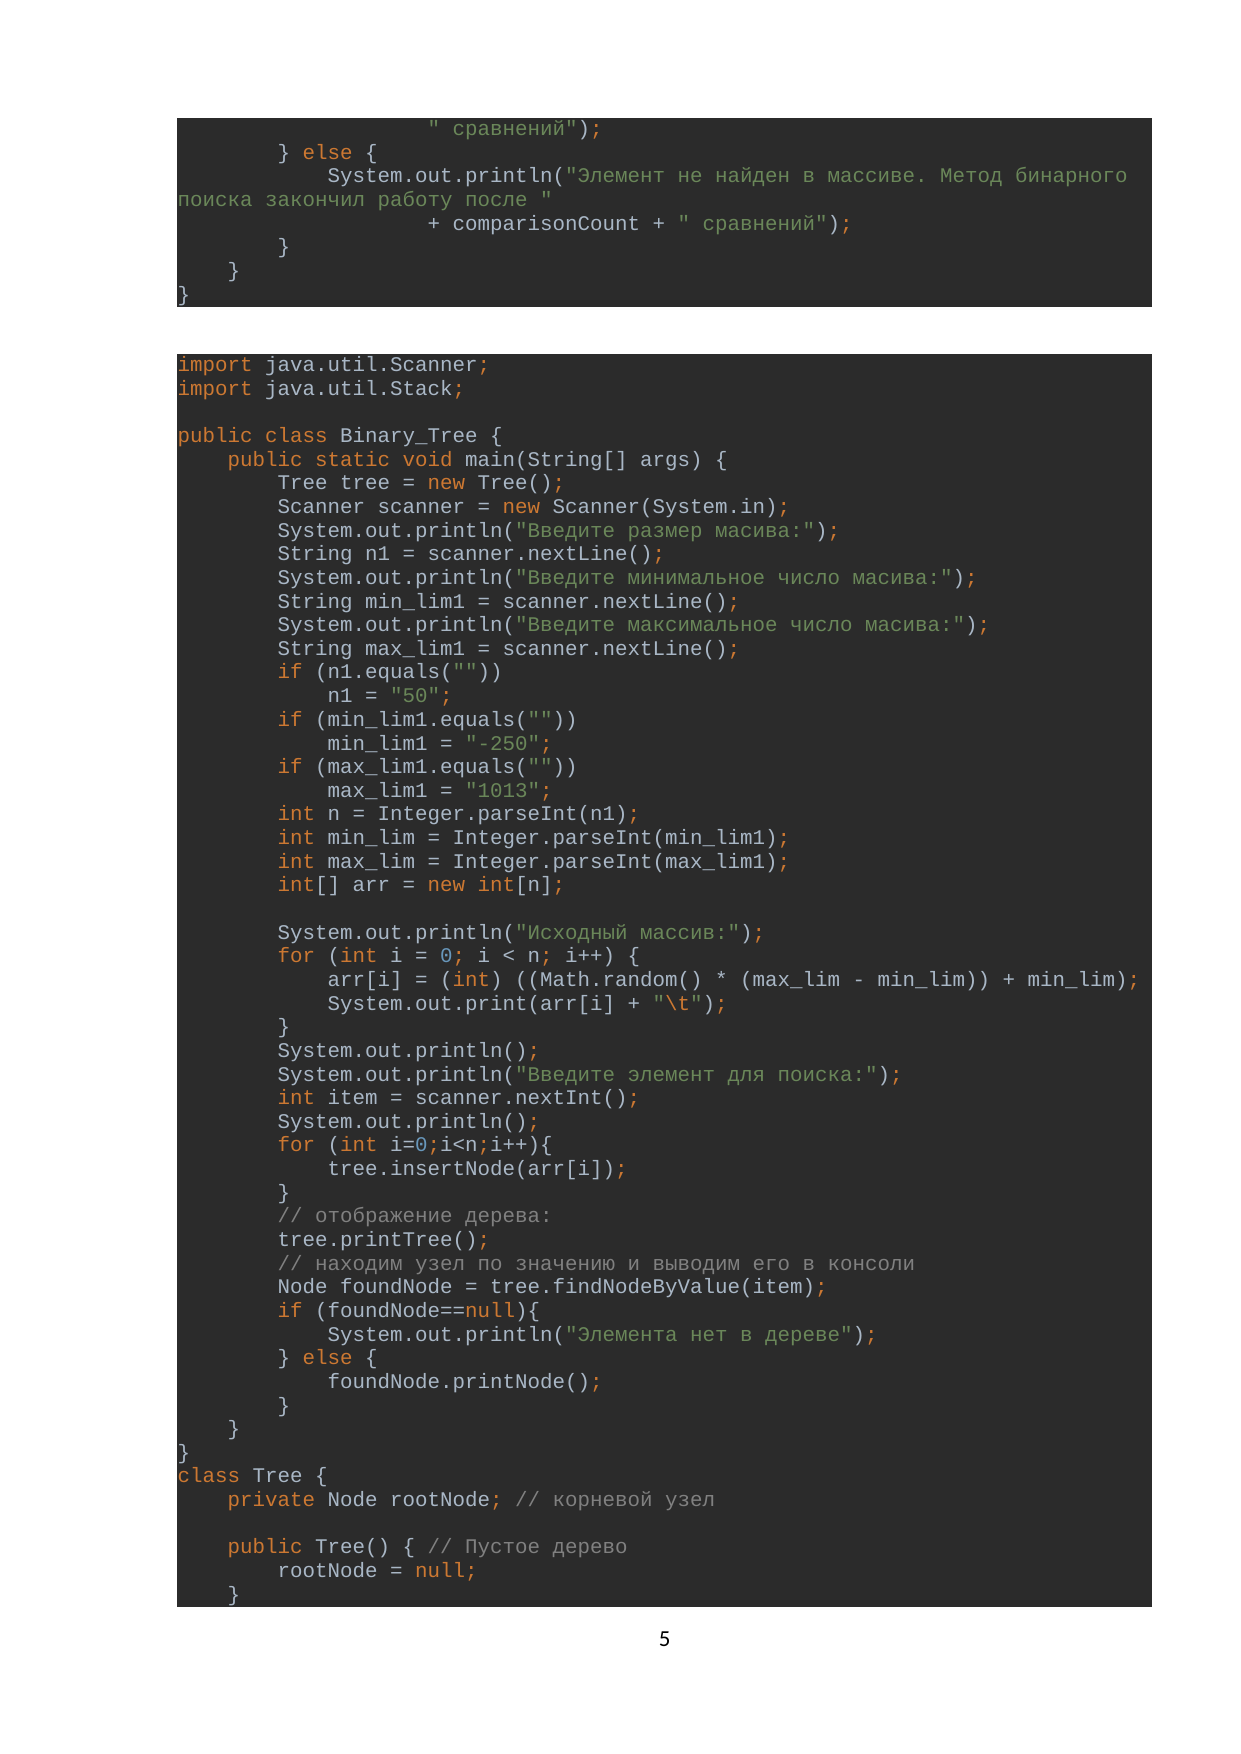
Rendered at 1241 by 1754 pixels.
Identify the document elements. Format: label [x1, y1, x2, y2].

text [177, 354, 1152, 1607]
text [177, 118, 1152, 307]
